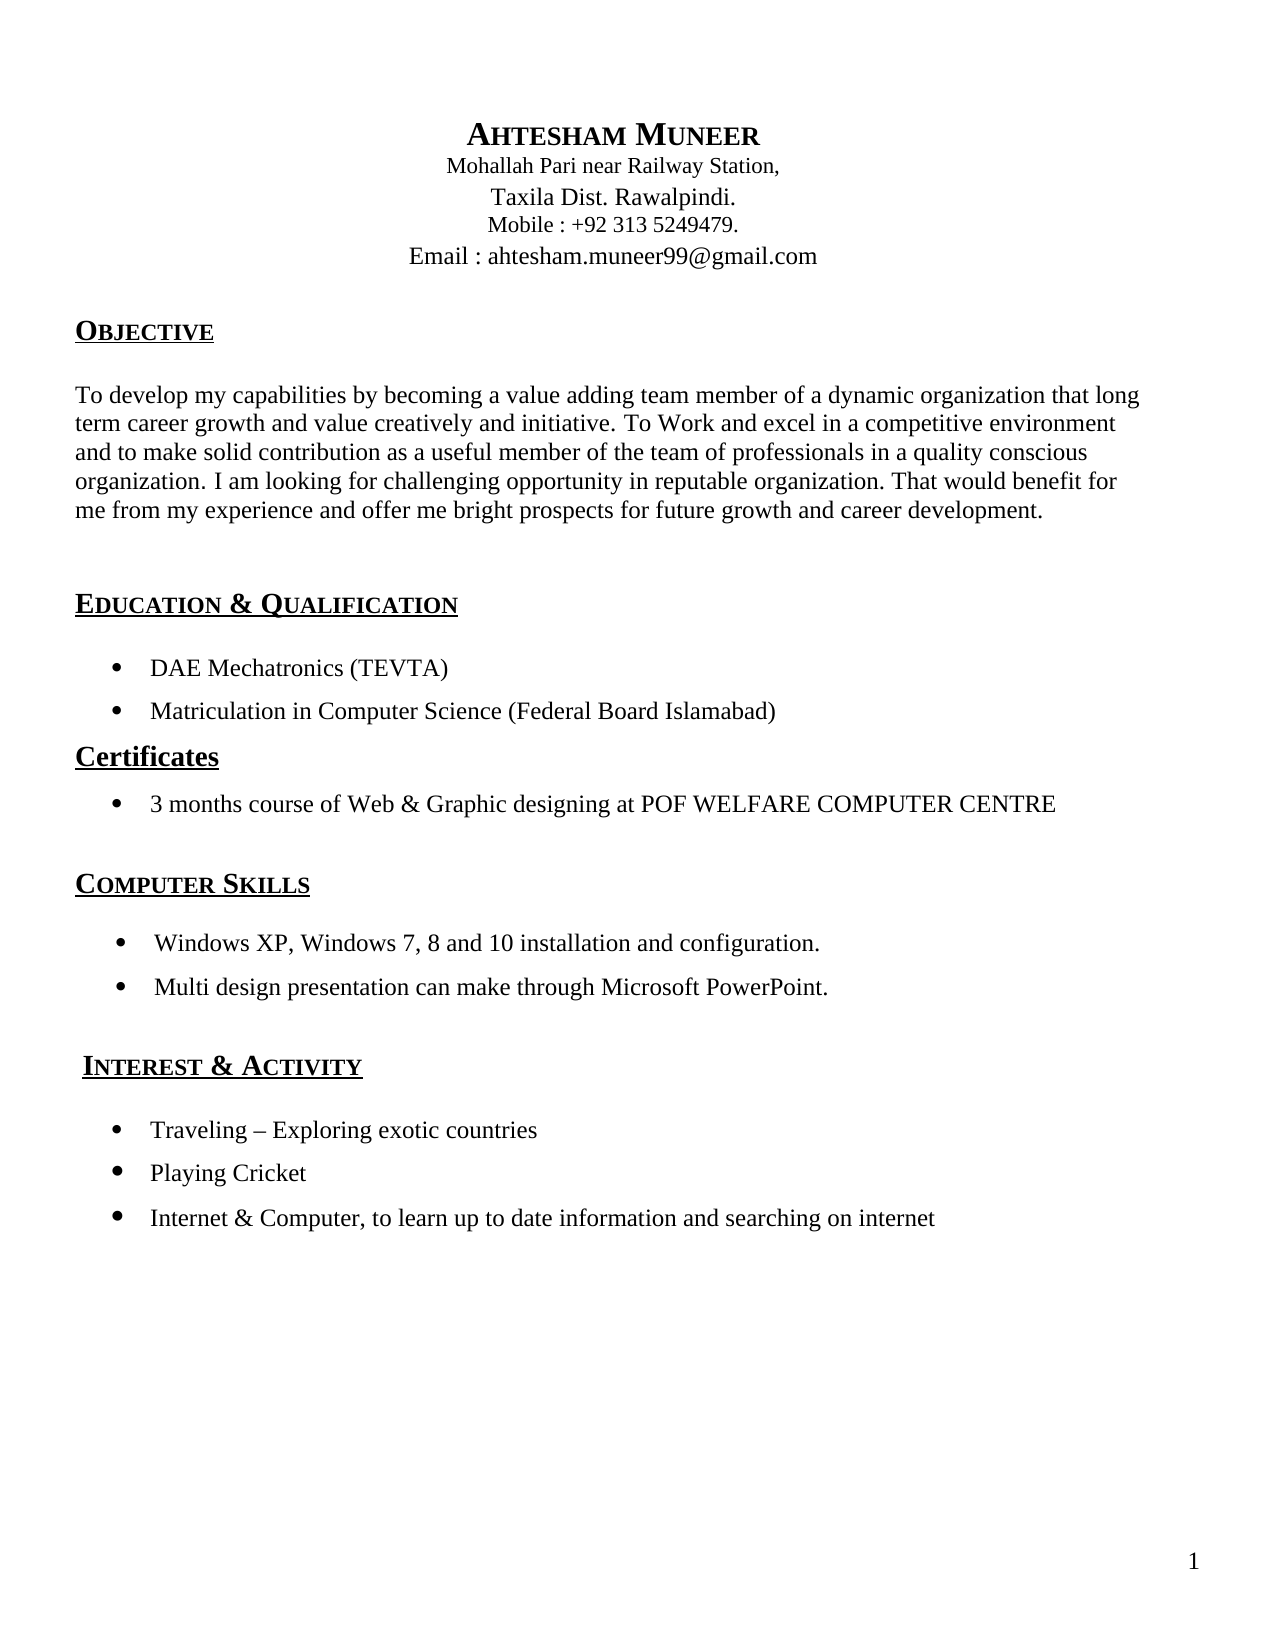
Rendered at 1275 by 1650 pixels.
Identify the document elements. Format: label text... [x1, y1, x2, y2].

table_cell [64, 274, 1162, 1521]
table_header Ahtesham Muneer Mohallah Pari near Railway Station, Taxila Dist. Rawalpindi. Mobile : +92 313 5249479. Email : ahtesham.muneer99@gmail.com [64, 114, 1162, 274]
